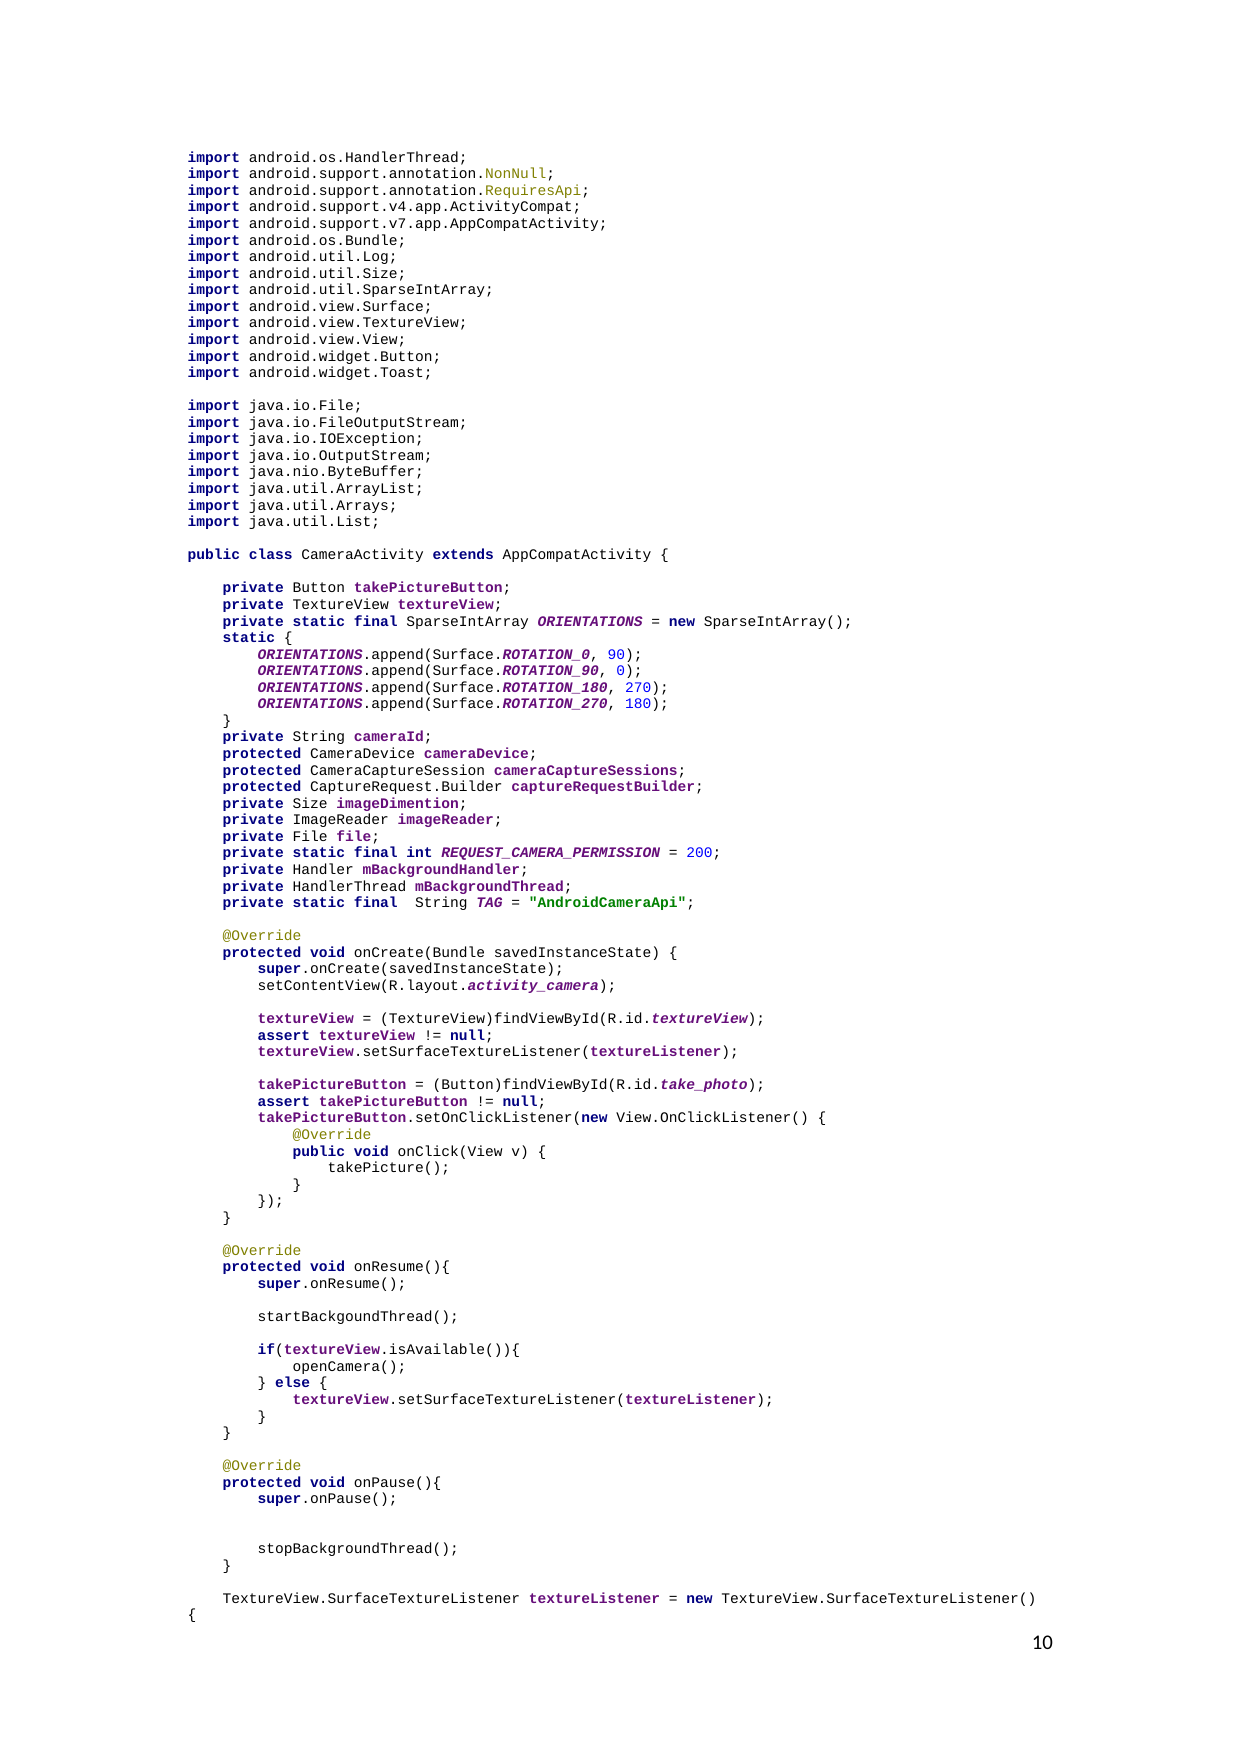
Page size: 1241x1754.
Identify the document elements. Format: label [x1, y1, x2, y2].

text [187, 150, 1053, 1624]
